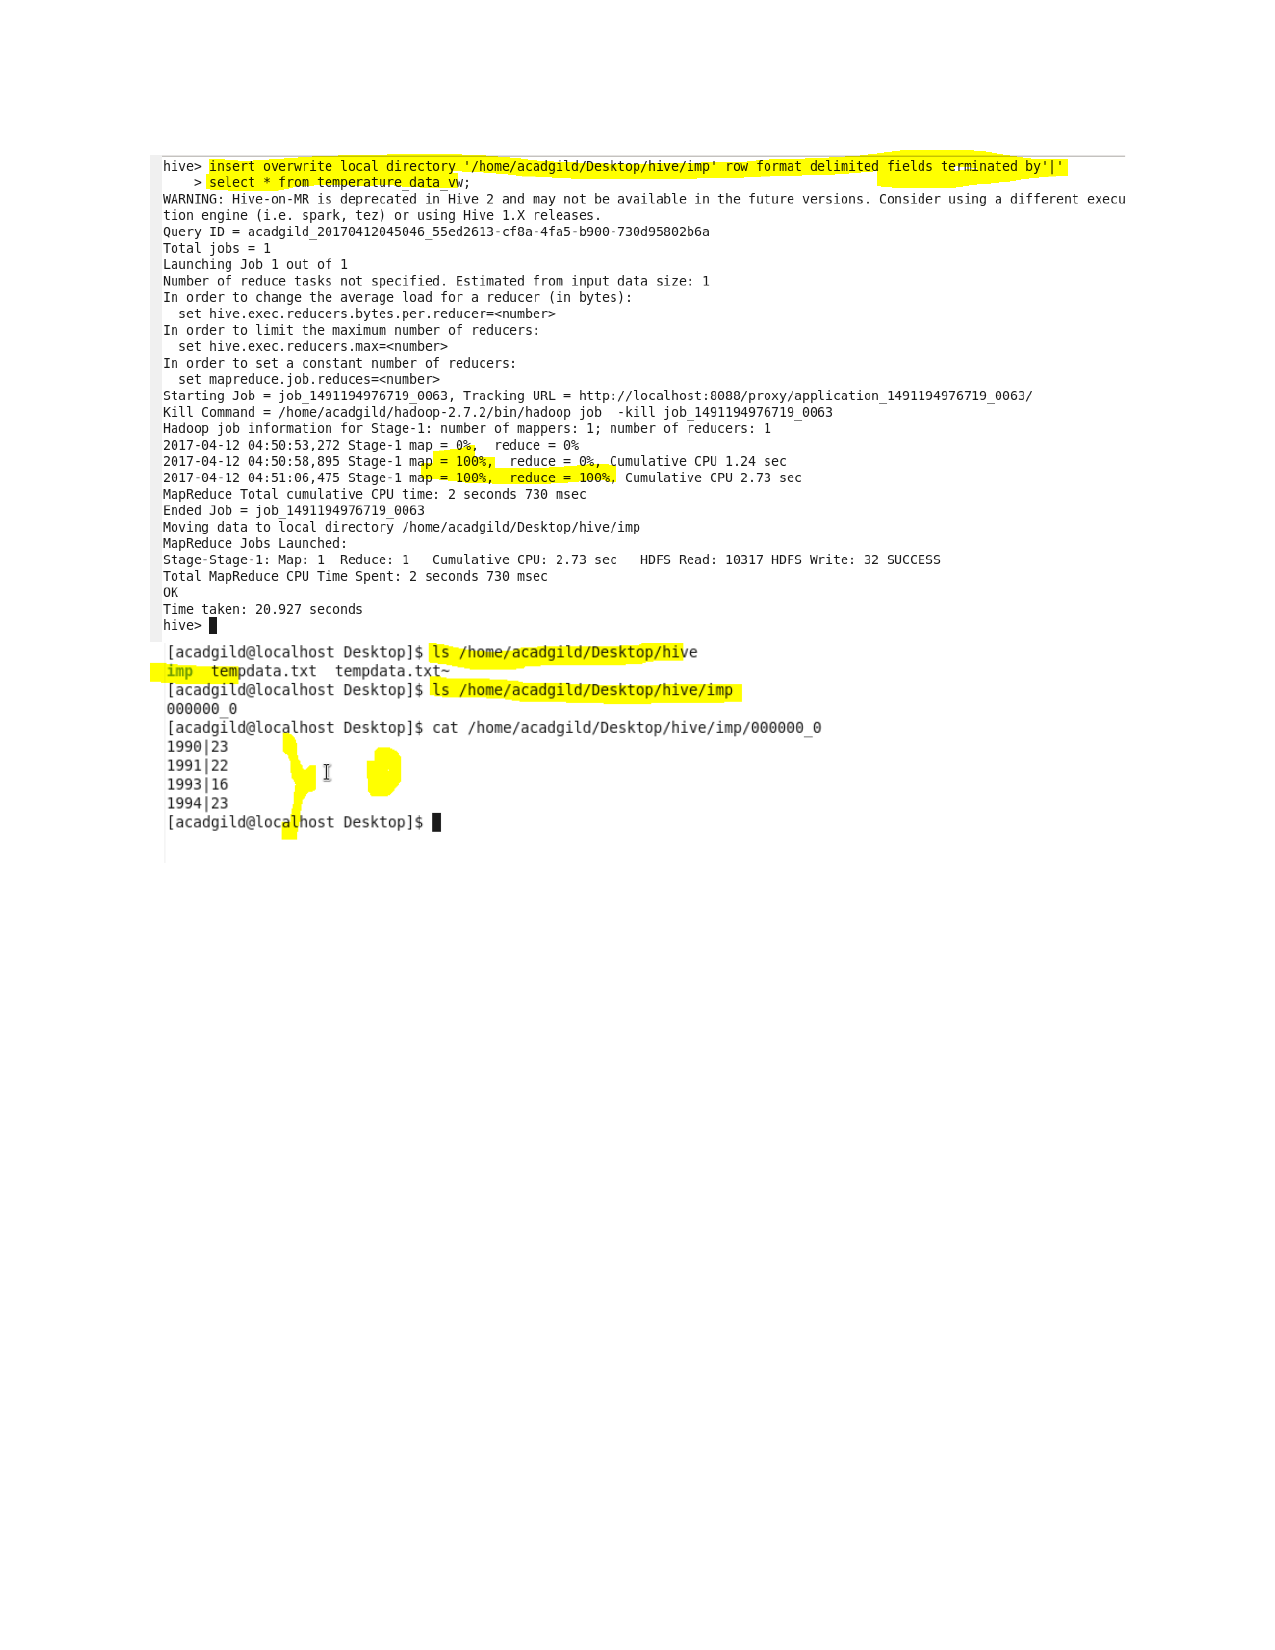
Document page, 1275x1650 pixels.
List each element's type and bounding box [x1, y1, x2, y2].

picture [150, 150, 1125, 642]
picture [150, 643, 1125, 863]
